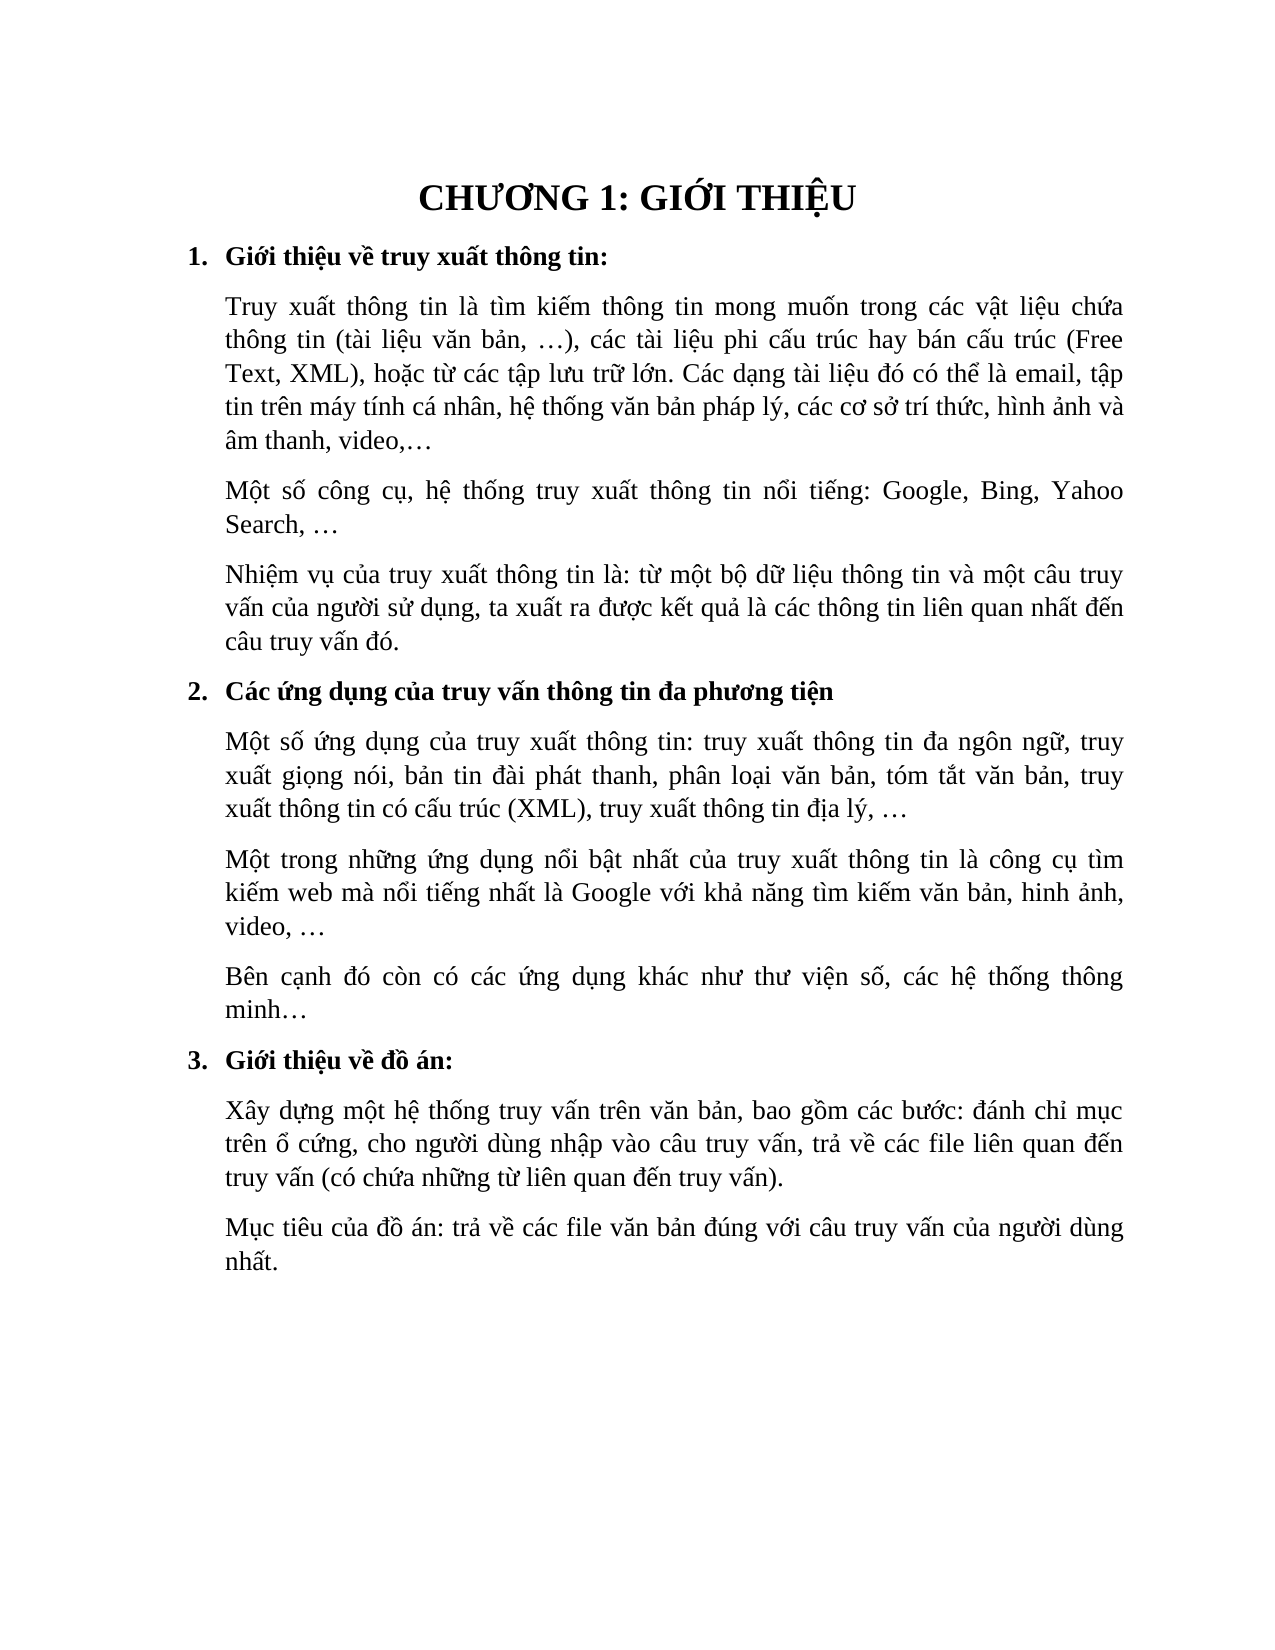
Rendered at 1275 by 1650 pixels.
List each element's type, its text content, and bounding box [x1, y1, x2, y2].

list Giới thiệu về đồ án: [187, 1044, 1125, 1075]
text Một trong những ứng dụng nổi bật nhất của truy xuất thông tin là công cụ tìm kiếm web mà nổi tiếng nhất là Google với khả năng tìm kiếm văn bản, hinh ảnh, video, … [225, 843, 1125, 941]
text Mục tiêu của đồ án: trả về các file văn bản đúng với câu truy vấn của người dùng nhất. [225, 1211, 1125, 1276]
text Xây dựng một hệ thống truy vấn trên văn bản, bao gồm các bước: đánh chỉ mục trên ổ cứng, cho người dùng nhập vào câu truy vấn, trả về các file liên quan đến truy vấn (có chứa những từ liên quan đến truy vấn). [225, 1094, 1125, 1192]
list Giới thiệu về truy xuất thông tin: [187, 240, 1125, 271]
text Nhiệm vụ của truy xuất thông tin là: từ một bộ dữ liệu thông tin và một câu truy vấn của người sử dụng, ta xuất ra được kết quả là các thông tin liên quan nhất đến câu truy vấn đó. [225, 558, 1125, 656]
text Bên cạnh đó còn có các ứng dụng khác như thư viện số, các hệ thống thông minh… [225, 960, 1125, 1025]
list Các ứng dụng của truy vấn thông tin đa phương tiện [187, 675, 1125, 706]
text Một số công cụ, hệ thống truy xuất thông tin nổi tiếng: Google, Bing, Yahoo Search, … [225, 474, 1125, 539]
text Truy xuất thông tin là tìm kiếm thông tin mong muốn trong các vật liệu chứa thông tin (tài liệu văn bản, …), các tài liệu phi cấu trúc hay bán cấu trúc (Free Text, XML), hoặc từ các tập lưu trữ lớn. Các dạng tài liệu đó có thể là email, tập tin trên máy tính cá nhân, hệ thống văn bản pháp lý, các cơ sở trí thức, hình ảnh và âm thanh, video,… [225, 290, 1125, 455]
subtitle CHƯƠNG 1: GIỚI THIỆU [150, 175, 1125, 218]
text Một số ứng dụng của truy xuất thông tin: truy xuất thông tin đa ngôn ngữ, truy xuất giọng nói, bản tin đài phát thanh, phân loại văn bản, tóm tắt văn bản, truy xuất thông tin có cấu trúc (XML), truy xuất thông tin địa lý, … [225, 726, 1125, 824]
